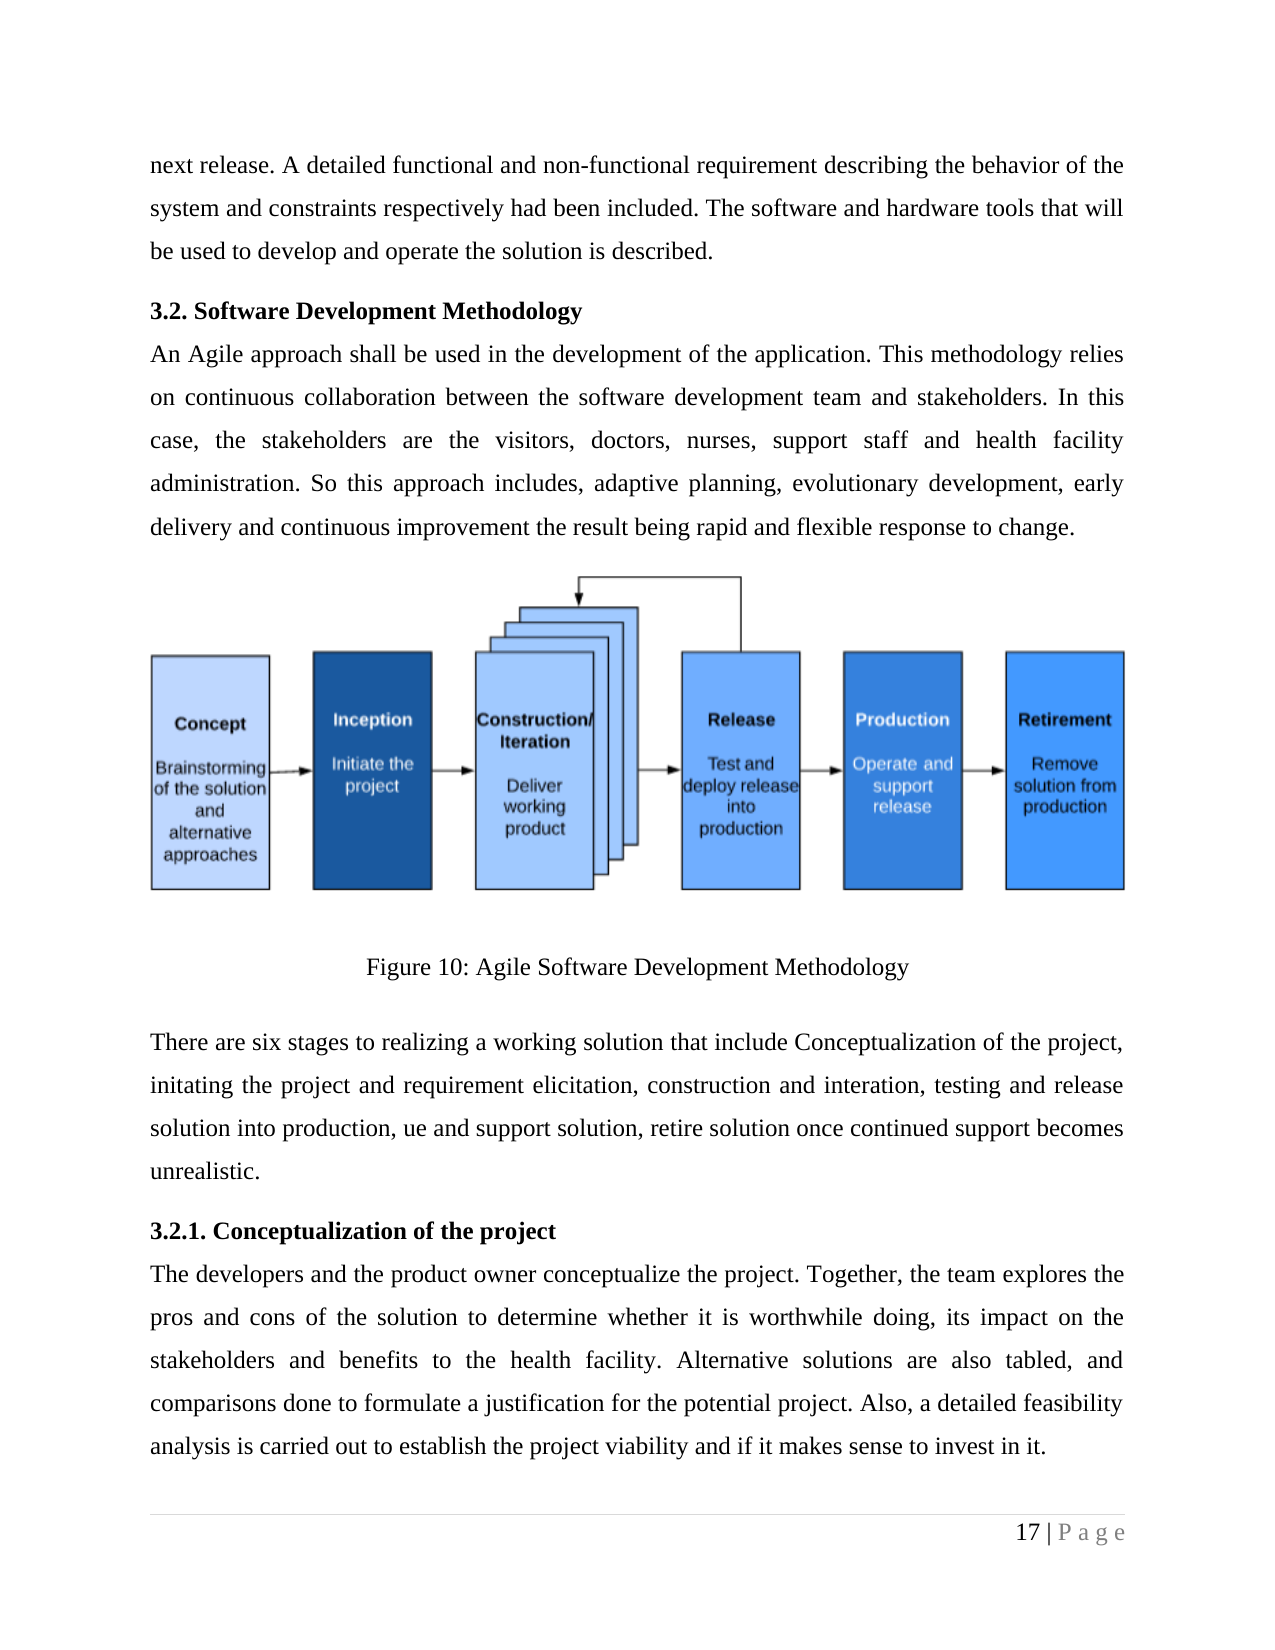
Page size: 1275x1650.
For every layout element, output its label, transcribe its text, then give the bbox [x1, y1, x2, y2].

text The developers and the product owner conceptualize the project. Together, the team explores the pros and cons of the solution to determine whether it is worthwhile doing, its impact on the stakeholders and benefits to the health facility. Alternative solutions are also tabled, and comparisons done to formulate a justification for the potential project. Also, a detailed feasibility analysis is carried out to establish the project viability and if it makes sense to invest in it. [150, 1259, 1125, 1460]
text An Agile approach shall be used in the development of the application. This methodology relies on continuous collaboration between the software development team and stakeholders. In this case, the stakeholders are the visitors, doctors, nurses, support staff and health facility administration. So this approach includes, adaptive planning, evolutionary development, early delivery and continuous improvement the result being rapid and flexible response to change. [150, 339, 1125, 540]
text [150, 150, 1125, 265]
text Figure 10: Agile Software Development Methodology [150, 893, 1125, 981]
text There are six stages to realizing a working solution that include Conceptualization of the project, initating the project and requirement elicitation, construction and interation, testing and release solution into production, ue and support solution, retire solution once continued support becomes unrealistic. [150, 1027, 1125, 1185]
subtitle Conceptualization of the project [150, 1216, 1125, 1244]
picture [150, 571, 1125, 893]
subtitle Software Development Methodology [150, 296, 1125, 325]
